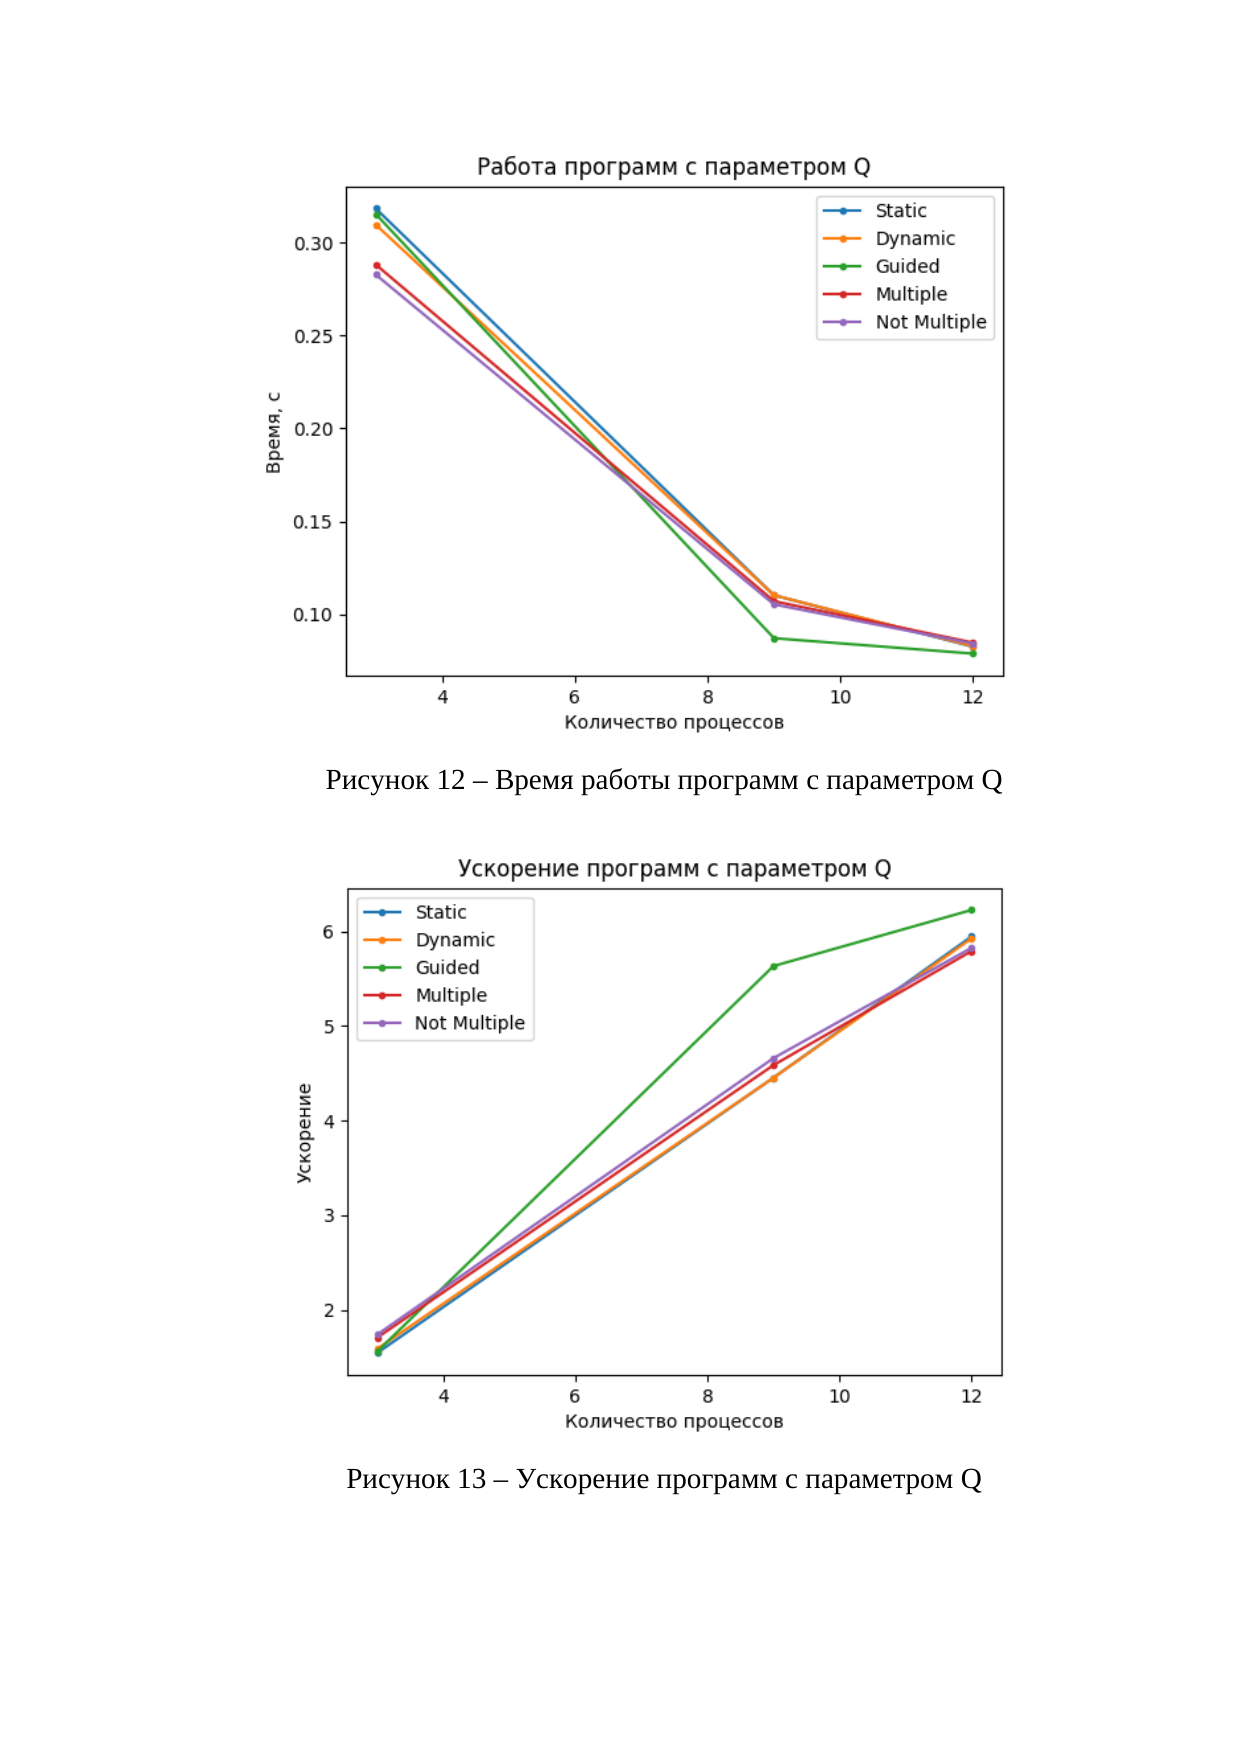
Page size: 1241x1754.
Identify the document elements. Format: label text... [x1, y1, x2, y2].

text Рисунок 12 – Время работы программ с параметром Q [164, 762, 1163, 796]
picture [240, 110, 1088, 746]
text Рисунок 13 – Ускорение программ с параметром Q [164, 1461, 1163, 1495]
picture [242, 812, 1085, 1445]
